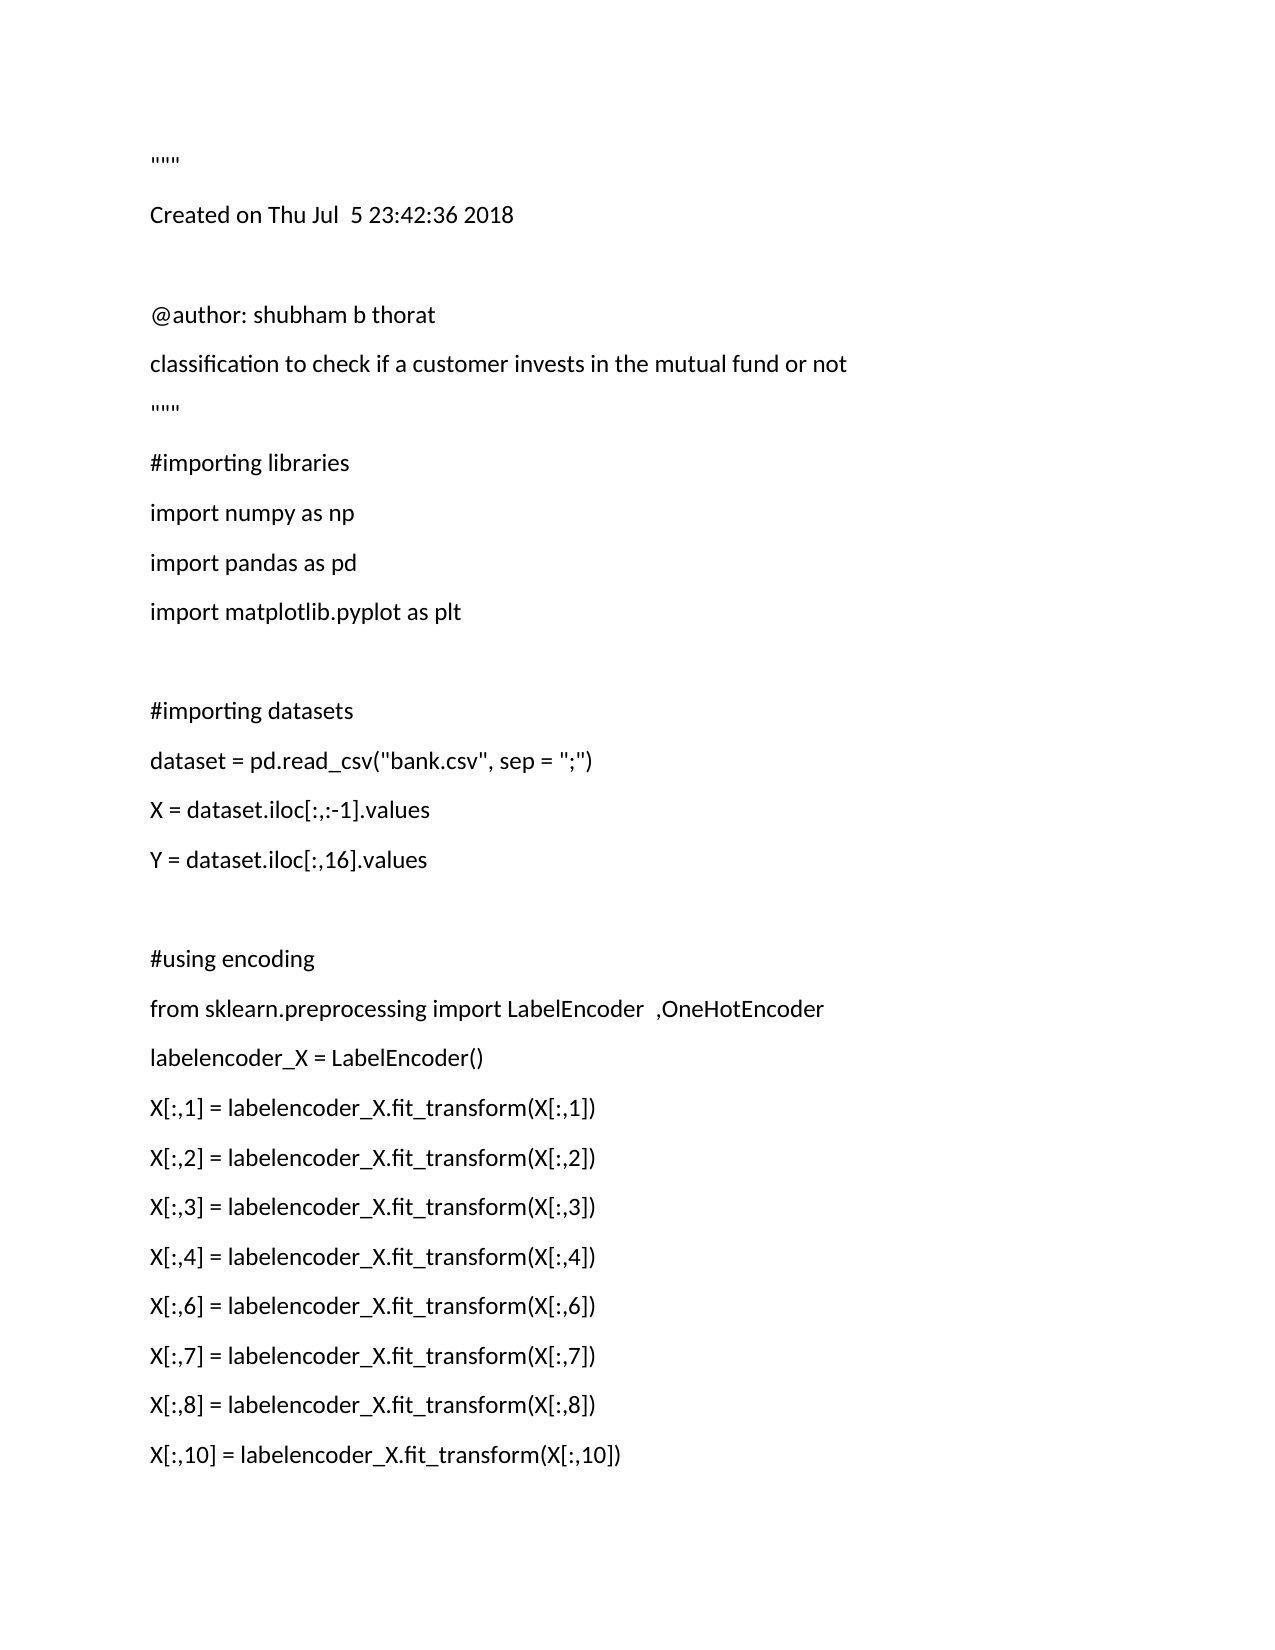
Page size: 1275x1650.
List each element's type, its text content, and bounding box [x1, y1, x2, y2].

text """ [150, 150, 1125, 181]
text X[:,3] = labelencoder_X.fit_transform(X[:,3]) [150, 1191, 1125, 1222]
text import numpy as np [150, 497, 1125, 528]
text X = dataset.iloc[:,:-1].values [150, 794, 1125, 825]
text Created on Thu Jul 5 23:42:36 2018 [150, 199, 1125, 230]
text #using encoding [150, 943, 1125, 974]
text @author: shubham b thorat [150, 299, 1125, 329]
text dataset = pd.read_csv("bank.csv", sep = ";") [150, 745, 1125, 776]
text import pandas as pd [150, 547, 1125, 577]
text X[:,4] = labelencoder_X.fit_transform(X[:,4]) [150, 1241, 1125, 1271]
text import matplotlib.pyplot as plt [150, 596, 1125, 627]
text from sklearn.preprocessing import LabelEncoder ,OneHotEncoder [150, 993, 1125, 1023]
text X[:,10] = labelencoder_X.fit_transform(X[:,10]) [150, 1439, 1125, 1470]
text X[:,2] = labelencoder_X.fit_transform(X[:,2]) [150, 1142, 1125, 1172]
text classification to check if a customer invests in the mutual fund or not [150, 348, 1125, 379]
text X[:,7] = labelencoder_X.fit_transform(X[:,7]) [150, 1340, 1125, 1371]
text #importing libraries [150, 447, 1125, 478]
text Y = dataset.iloc[:,16].values [150, 844, 1125, 875]
text """ [150, 398, 1125, 428]
text X[:,6] = labelencoder_X.fit_transform(X[:,6]) [150, 1290, 1125, 1321]
text X[:,8] = labelencoder_X.fit_transform(X[:,8]) [150, 1389, 1125, 1420]
text #importing datasets [150, 695, 1125, 726]
text X[:,1] = labelencoder_X.fit_transform(X[:,1]) [150, 1092, 1125, 1123]
text labelencoder_X = LabelEncoder() [150, 1042, 1125, 1073]
